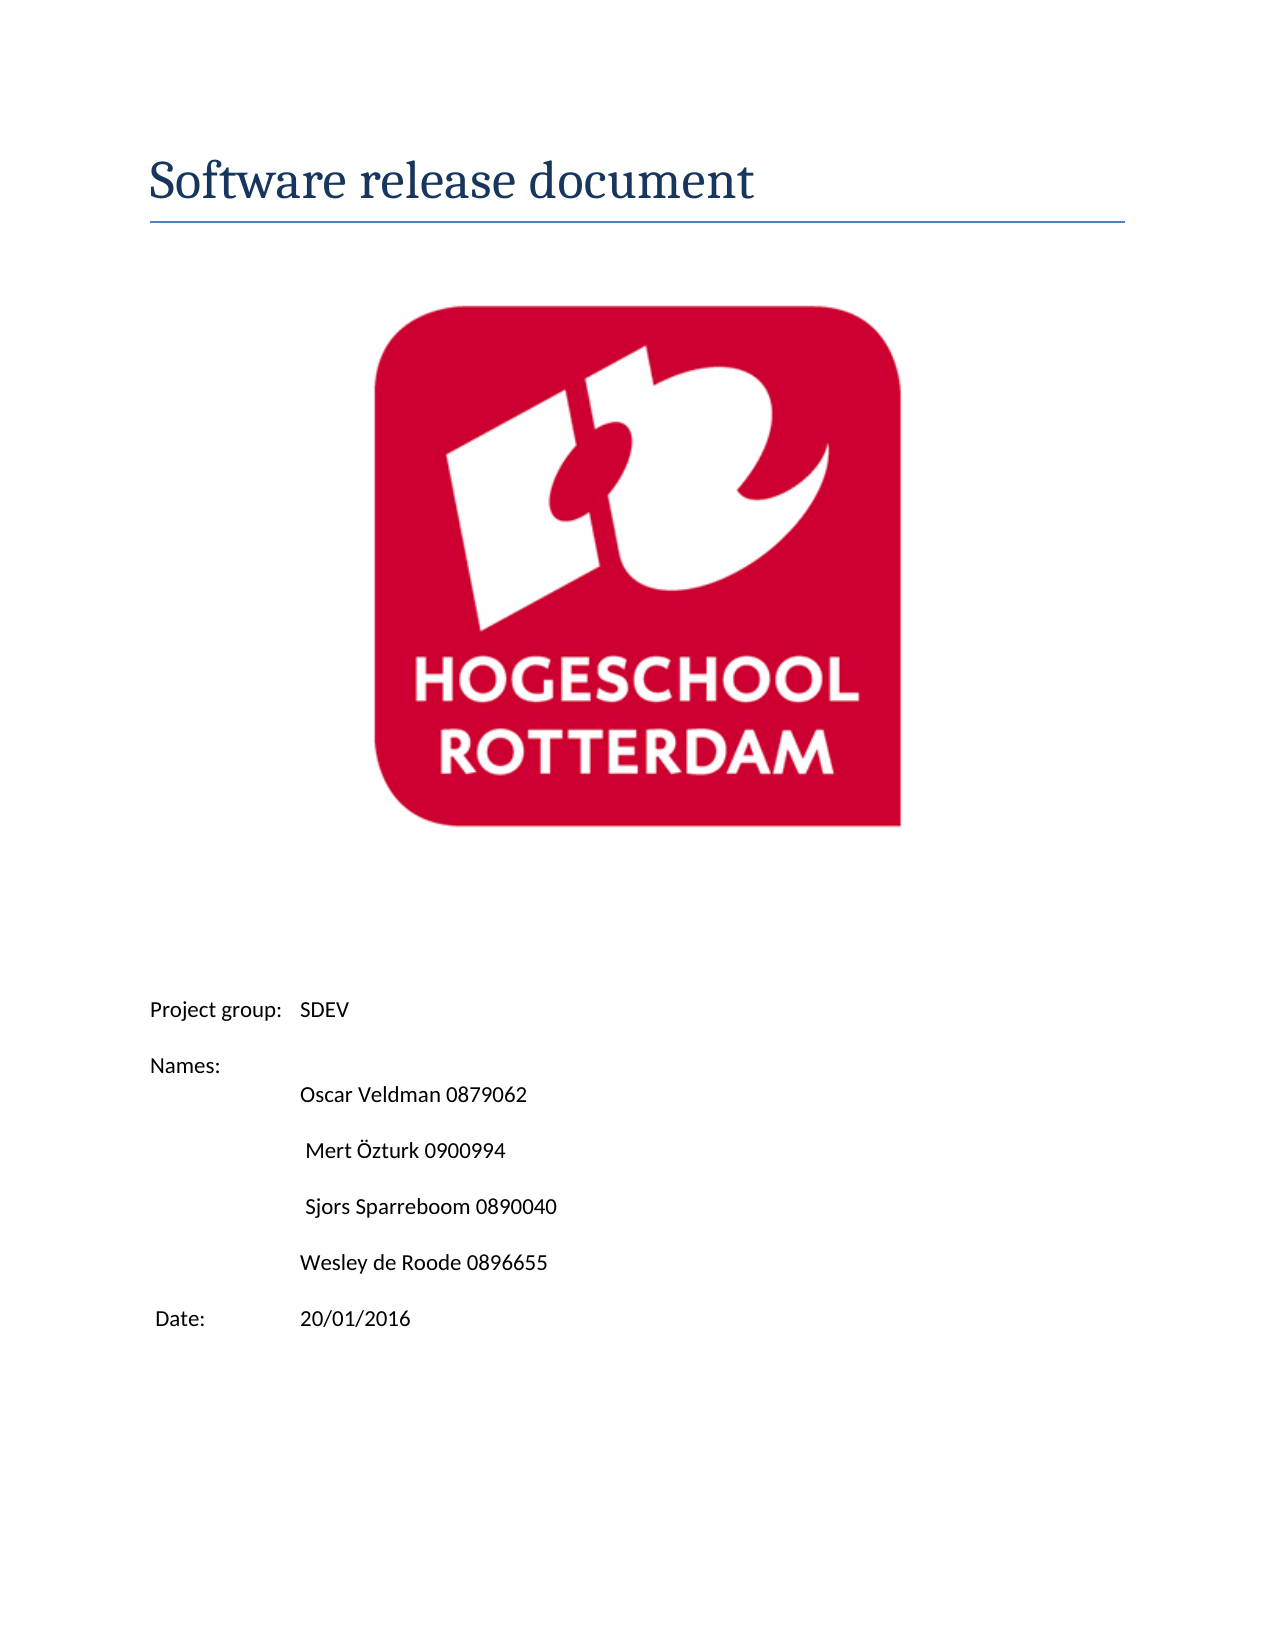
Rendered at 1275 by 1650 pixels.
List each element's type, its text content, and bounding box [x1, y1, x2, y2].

text Wesley de Roode 0896655 [150, 1248, 1125, 1276]
title Software release document [150, 150, 1125, 221]
text Oscar Veldman 0879062 [150, 1080, 1125, 1108]
text Sjors Sparreboom 0890040 [225, 1192, 1125, 1220]
picture [325, 253, 951, 879]
text Names: [150, 1052, 1125, 1080]
text Date: 20/01/2016 [150, 1304, 1125, 1332]
text Project group: SDEV [150, 996, 1125, 1024]
text Mert Özturk 0900994 [225, 1136, 1125, 1164]
